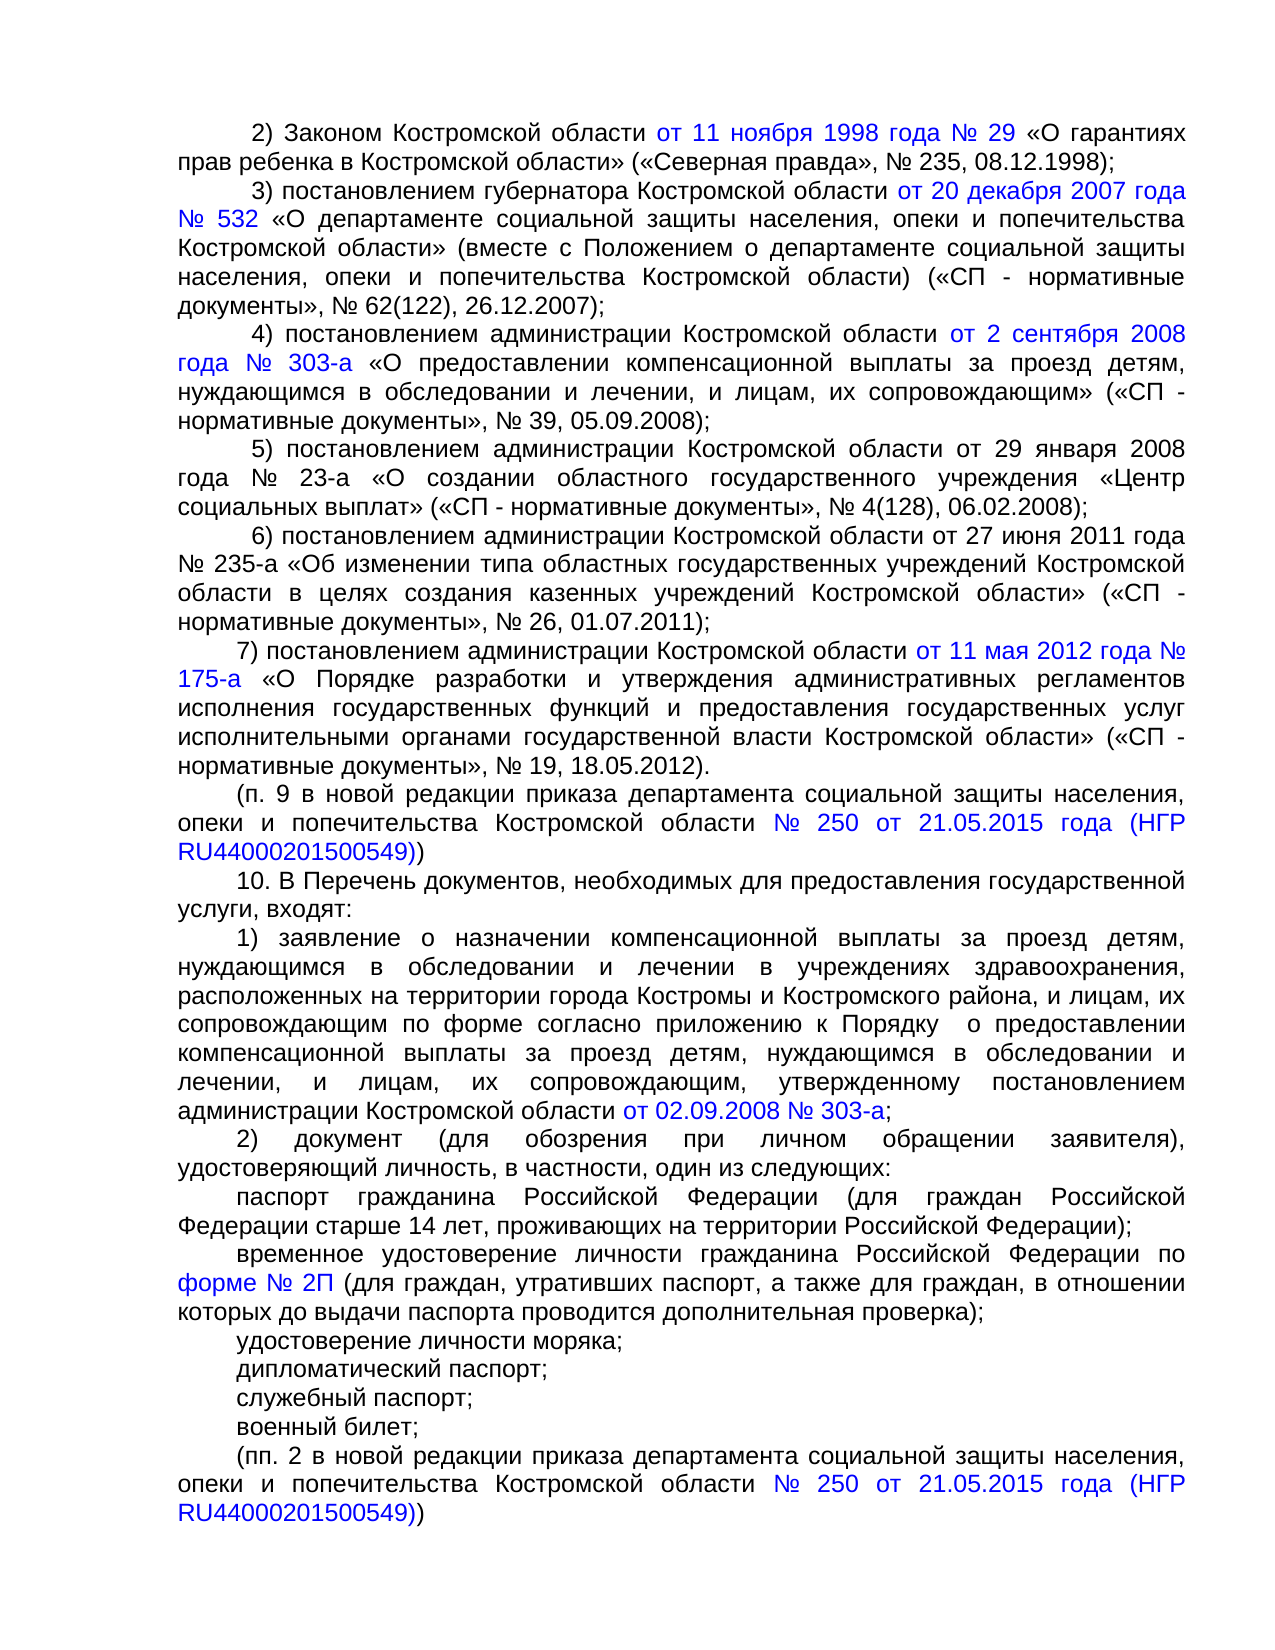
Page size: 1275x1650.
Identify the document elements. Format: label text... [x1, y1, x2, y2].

text (пп. 2 в новой редакции приказа департамента социальной защиты населения, опеки и попечительства Костромской области № 250 от 21.05.2015 года (НГР RU44000201500549)) [177, 1441, 1186, 1527]
text 6) постановлением администрации Костромской области от 27 июня 2011 года № 235-а «Об изменении типа областных государственных учреждений Костромской области в целях создания казенных учреждений Костромской области» («СП - нормативные документы», № 26, 01.07.2011); [177, 521, 1186, 636]
text 5) постановлением администрации Костромской области от 29 января 2008 года № 23-а «О создании областного государственного учреждения «Центр социальных выплат» («СП - нормативные документы», № 4(128), 06.02.2008); [177, 434, 1186, 521]
text временное удостоверение личности гражданина Российской Федерации по форме № 2П (для граждан, утративших паспорт, а также для граждан, в отношении которых до выдачи паспорта проводится дополнительная проверка); [177, 1239, 1186, 1326]
text паспорт гражданина Российской Федерации (для граждан Российской Федерации старше 14 лет, проживающих на территории Российской Федерации); [177, 1182, 1186, 1239]
text (п. 9 в новой редакции приказа департамента социальной защиты населения, опеки и попечительства Костромской области № 250 от 21.05.2015 года (НГР RU44000201500549)) [177, 779, 1186, 866]
text служебный паспорт; [177, 1383, 1186, 1412]
text удостоверение личности моряка; [177, 1326, 1186, 1354]
text 4) постановлением администрации Костромской области от 2 сентября 2008 года № 303-а «О предоставлении компенсационной выплаты за проезд детям, нуждающимся в обследовании и лечении, и лицам, их сопровождающим» («СП - нормативные документы», № 39, 05.09.2008); [177, 319, 1186, 434]
text 7) постановлением администрации Костромской области от 11 мая 2012 года № 175-а «О Порядке разработки и утверждения административных регламентов исполнения государственных функций и предоставления государственных услуг исполнительными органами государственной власти Костромской области» («СП - нормативные документы», № 19, 18.05.2012). [177, 636, 1186, 779]
text военный билет; [177, 1412, 1186, 1441]
text 3) постановлением губернатора Костромской области от 20 декабря 2007 года № 532 «О департаменте социальной защиты населения, опеки и попечительства Костромской области» (вместе с Положением о департаменте социальной защиты населения, опеки и попечительства Костромской области) («СП - нормативные документы», № 62(122), 26.12.2007); [177, 176, 1186, 319]
text 1) заявление о назначении компенсационной выплаты за проезд детям, нуждающимся в обследовании и лечении в учреждениях здравоохранения, расположенных на территории города Костромы и Костромского района, и лицам, их сопровождающим по форме согласно приложению к Порядку о предоставлении компенсационной выплаты за проезд детям, нуждающимся в обследовании и лечении, и лицам, их сопровождающим, утвержденному постановлением администрации Костромской области от 02.09.2008 № 303-а; [177, 923, 1186, 1124]
text дипломатический паспорт; [177, 1354, 1186, 1383]
text 2) Законом Костромской области от 11 ноября 1998 года № 29 «О гарантиях прав ребенка в Костромской области» («Северная правда», № 235, 08.12.1998); [177, 118, 1186, 176]
text 10. В Перечень документов, необходимых для предоставления государственной услуги, входят: [177, 866, 1186, 923]
text 2) документ (для обозрения при личном обращении заявителя), удостоверяющий личность, в частности, один из следующих: [177, 1124, 1186, 1182]
